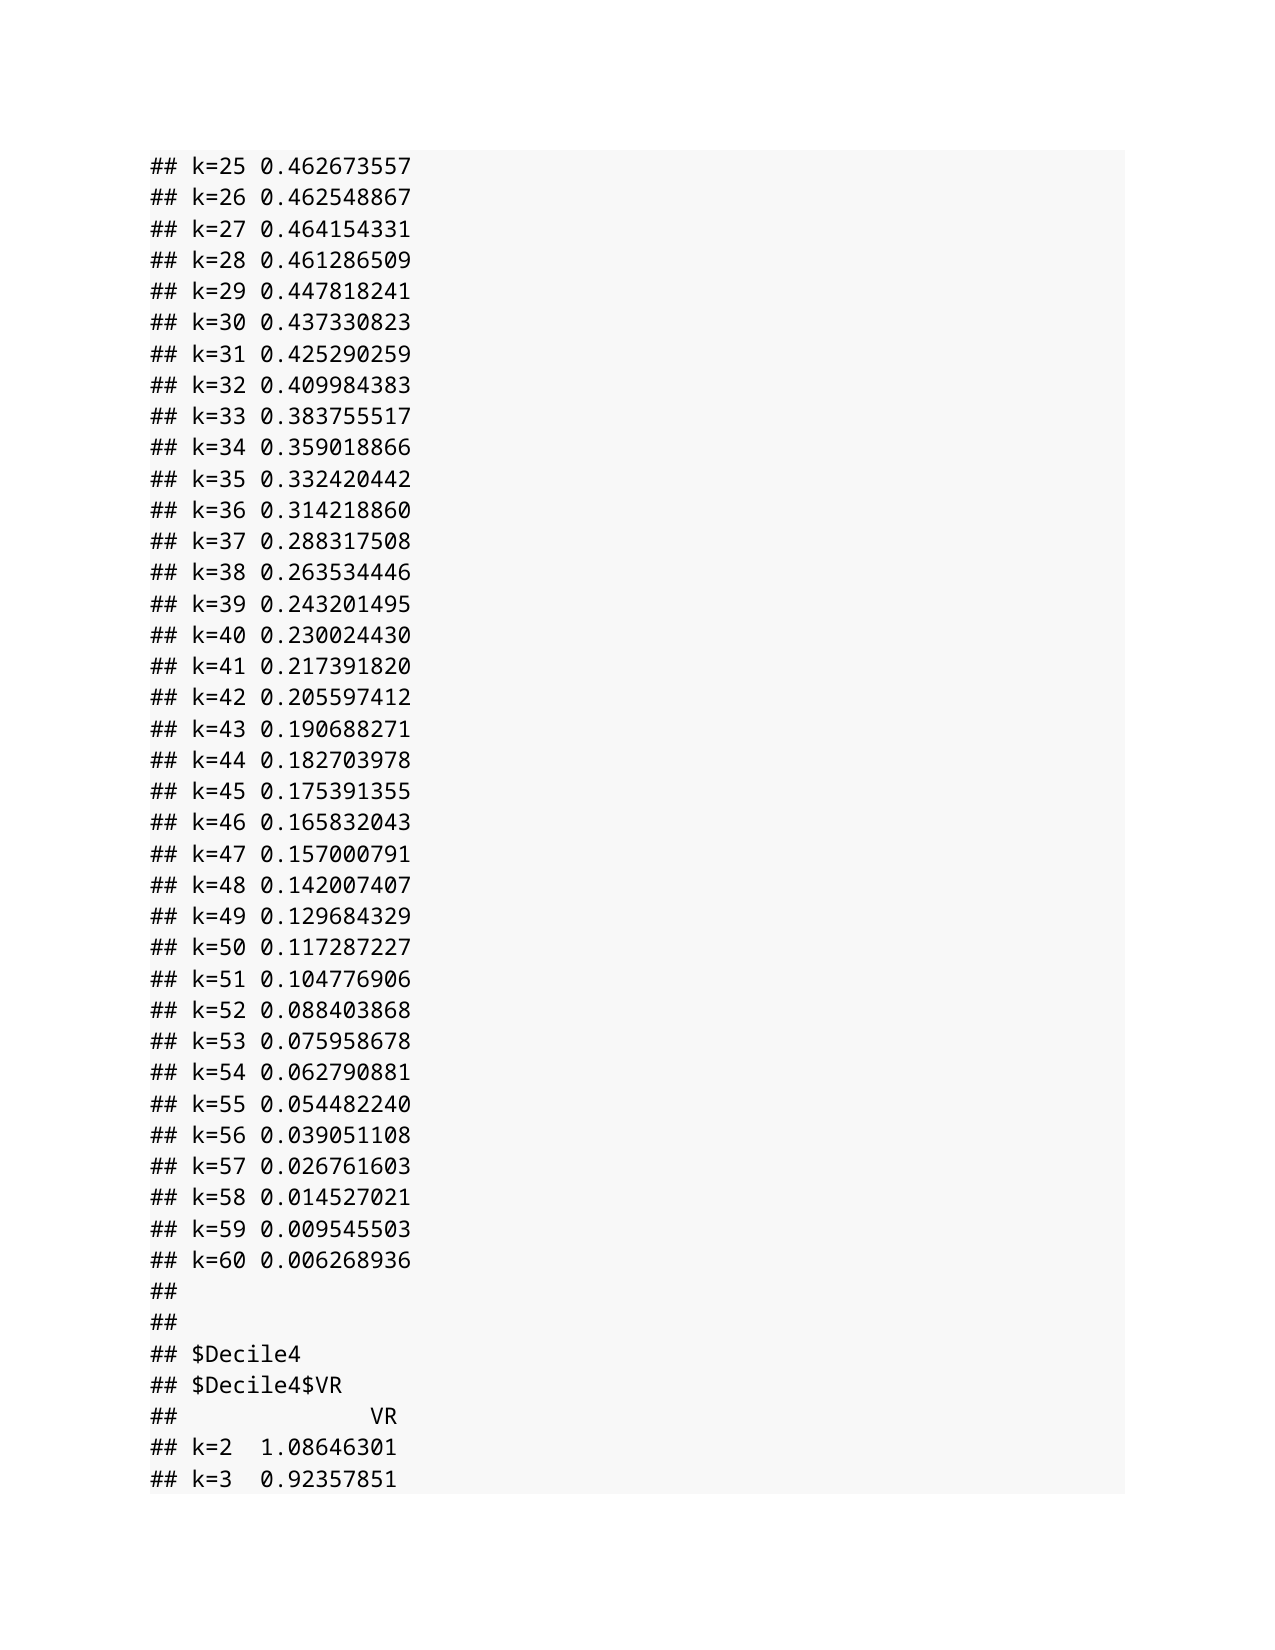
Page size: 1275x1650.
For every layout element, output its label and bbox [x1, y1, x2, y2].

text [150, 150, 1125, 1494]
